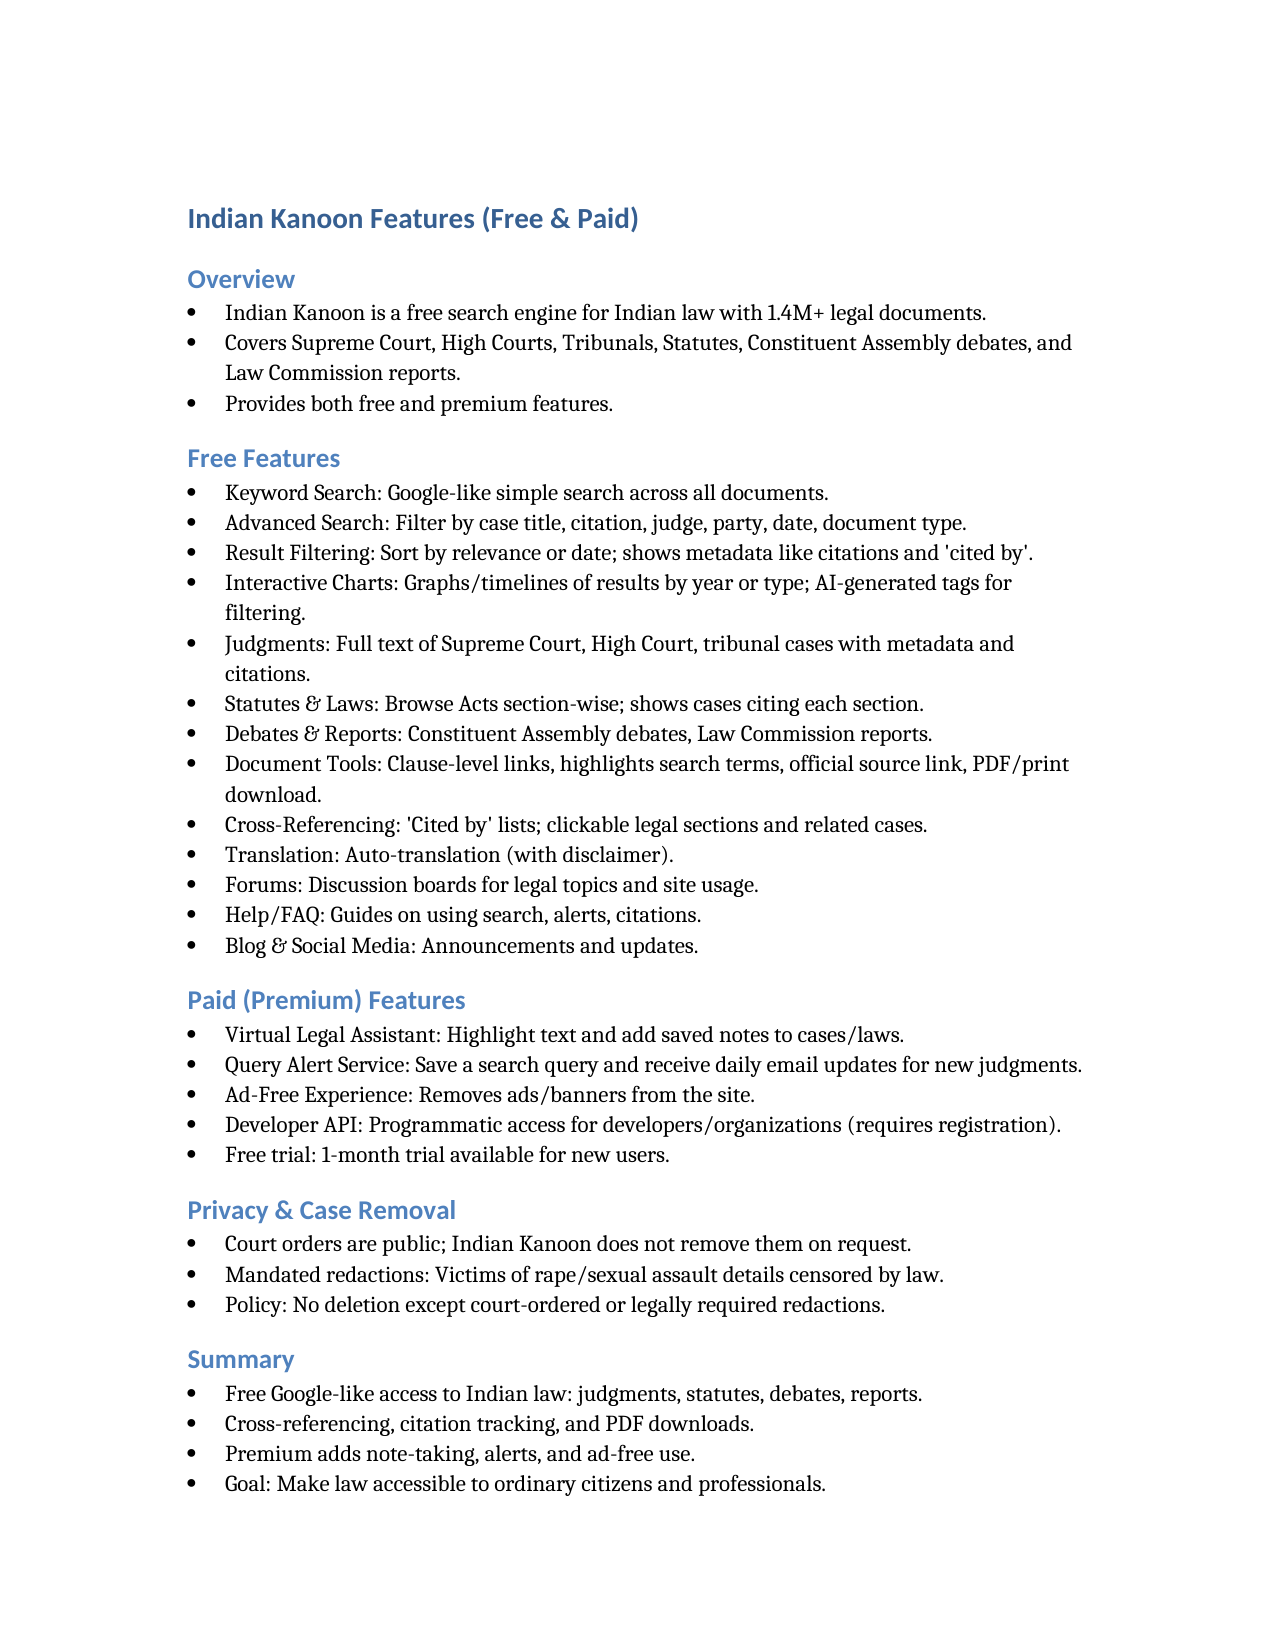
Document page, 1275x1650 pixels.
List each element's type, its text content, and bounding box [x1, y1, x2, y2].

subtitle Indian Kanoon Features (Free & Paid) [187, 200, 1087, 236]
list Blog & Social Media: Announcements and updates. [187, 932, 1087, 959]
list Free Google-like access to Indian law: judgments, statutes, debates, reports. [187, 1381, 1087, 1407]
list Cross-Referencing: 'Cited by' lists; clickable legal sections and related cases. [187, 812, 1087, 838]
subtitle Summary [187, 1343, 1087, 1376]
list Policy: No deletion except court-ordered or legally required redactions. [187, 1292, 1087, 1318]
list Premium adds note-taking, alerts, and ad-free use. [187, 1441, 1087, 1467]
list Translation: Auto-translation (with disclaimer). [187, 842, 1087, 868]
list Free trial: 1-month trial available for new users. [187, 1142, 1087, 1168]
list Advanced Search: Filter by case title, citation, judge, party, date, document type. [187, 509, 1087, 536]
list Goal: Make law accessible to ordinary citizens and professionals. [187, 1471, 1087, 1497]
list Query Alert Service: Save a search query and receive daily email updates for new judgments. [187, 1052, 1087, 1078]
list Indian Kanoon is a free search engine for Indian law with 1.4M+ legal documents. [187, 300, 1087, 326]
subtitle Privacy & Case Removal [187, 1193, 1087, 1226]
list Court orders are public; Indian Kanoon does not remove them on request. [187, 1231, 1087, 1257]
list Covers Supreme Court, High Courts, Tribunals, Statutes, Constituent Assembly debates, and Law Commission reports. [187, 330, 1087, 386]
list Statutes & Laws: Browse Acts section-wise; shows cases citing each section. [187, 691, 1087, 717]
list Interactive Charts: Graphs/timelines of results by year or type; AI-generated tags for filtering. [187, 570, 1087, 626]
list Provides both free and premium features. [187, 390, 1087, 417]
list Help/FAQ: Guides on using search, alerts, citations. [187, 902, 1087, 928]
list Result Filtering: Sort by relevance or date; shows metadata like citations and 'cited by'. [187, 540, 1087, 566]
list Mandated redactions: Victims of rape/sexual assault details censored by law. [187, 1261, 1087, 1288]
list Keyword Search: Google-like simple search across all documents. [187, 479, 1087, 506]
list Judgments: Full text of Supreme Court, High Court, tribunal cases with metadata and citations. [187, 630, 1087, 687]
subtitle Paid (Premium) Features [187, 983, 1087, 1016]
subtitle Free Features [187, 441, 1087, 474]
list Forums: Discussion boards for legal topics and site usage. [187, 872, 1087, 898]
list Cross-referencing, citation tracking, and PDF downloads. [187, 1411, 1087, 1437]
subtitle Overview [187, 262, 1087, 295]
list Virtual Legal Assistant: Highlight text and add saved notes to cases/laws. [187, 1021, 1087, 1048]
list Ad-Free Experience: Removes ads/banners from the site. [187, 1082, 1087, 1108]
list Debates & Reports: Constituent Assembly debates, Law Commission reports. [187, 721, 1087, 747]
list Developer API: Programmatic access for developers/organizations (requires registration). [187, 1112, 1087, 1138]
list Document Tools: Clause-level links, highlights search terms, official source link, PDF/print download. [187, 751, 1087, 808]
